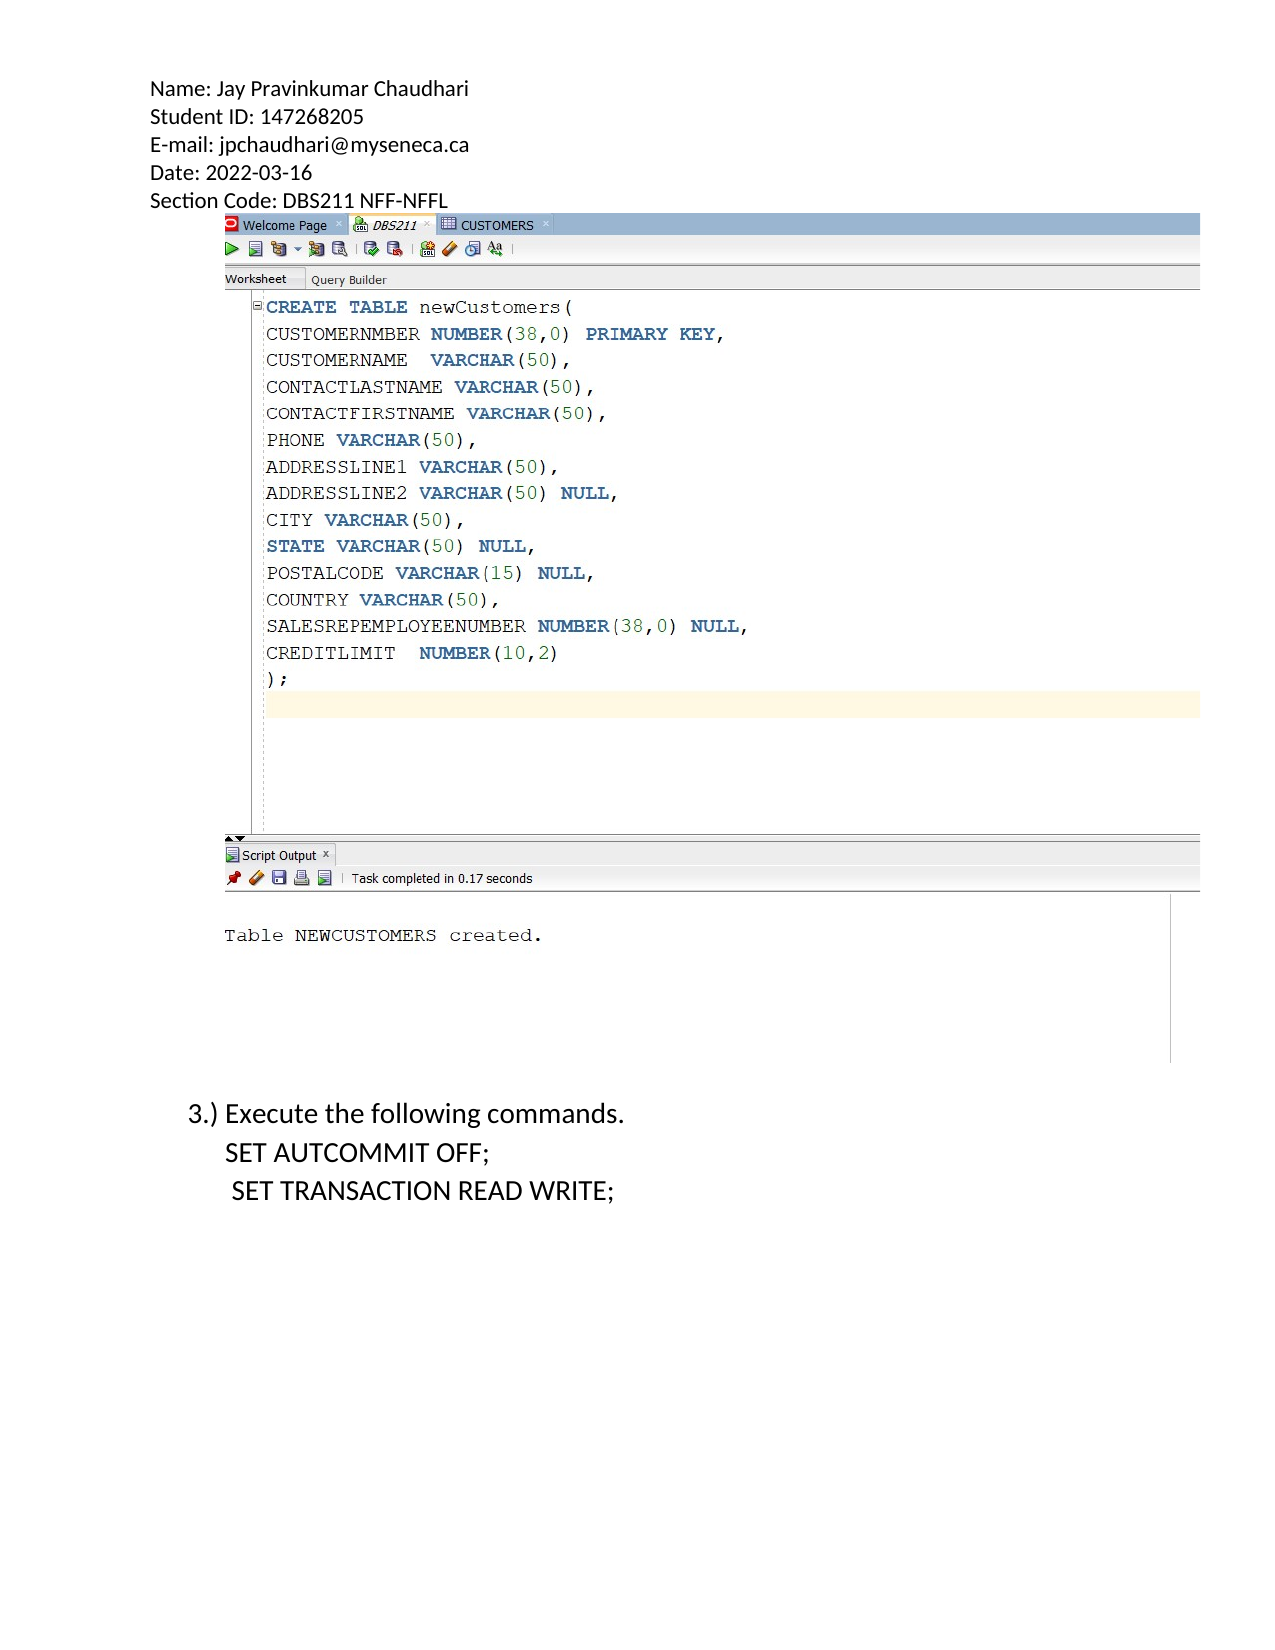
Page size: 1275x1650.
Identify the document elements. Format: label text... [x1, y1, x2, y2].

list Execute the following commands. [187, 1095, 1125, 1131]
list SET AUTCOMMIT OFF; [225, 1134, 1125, 1169]
picture [225, 213, 1200, 1063]
list SET TRANSACTION READ WRITE; [225, 1172, 1125, 1208]
